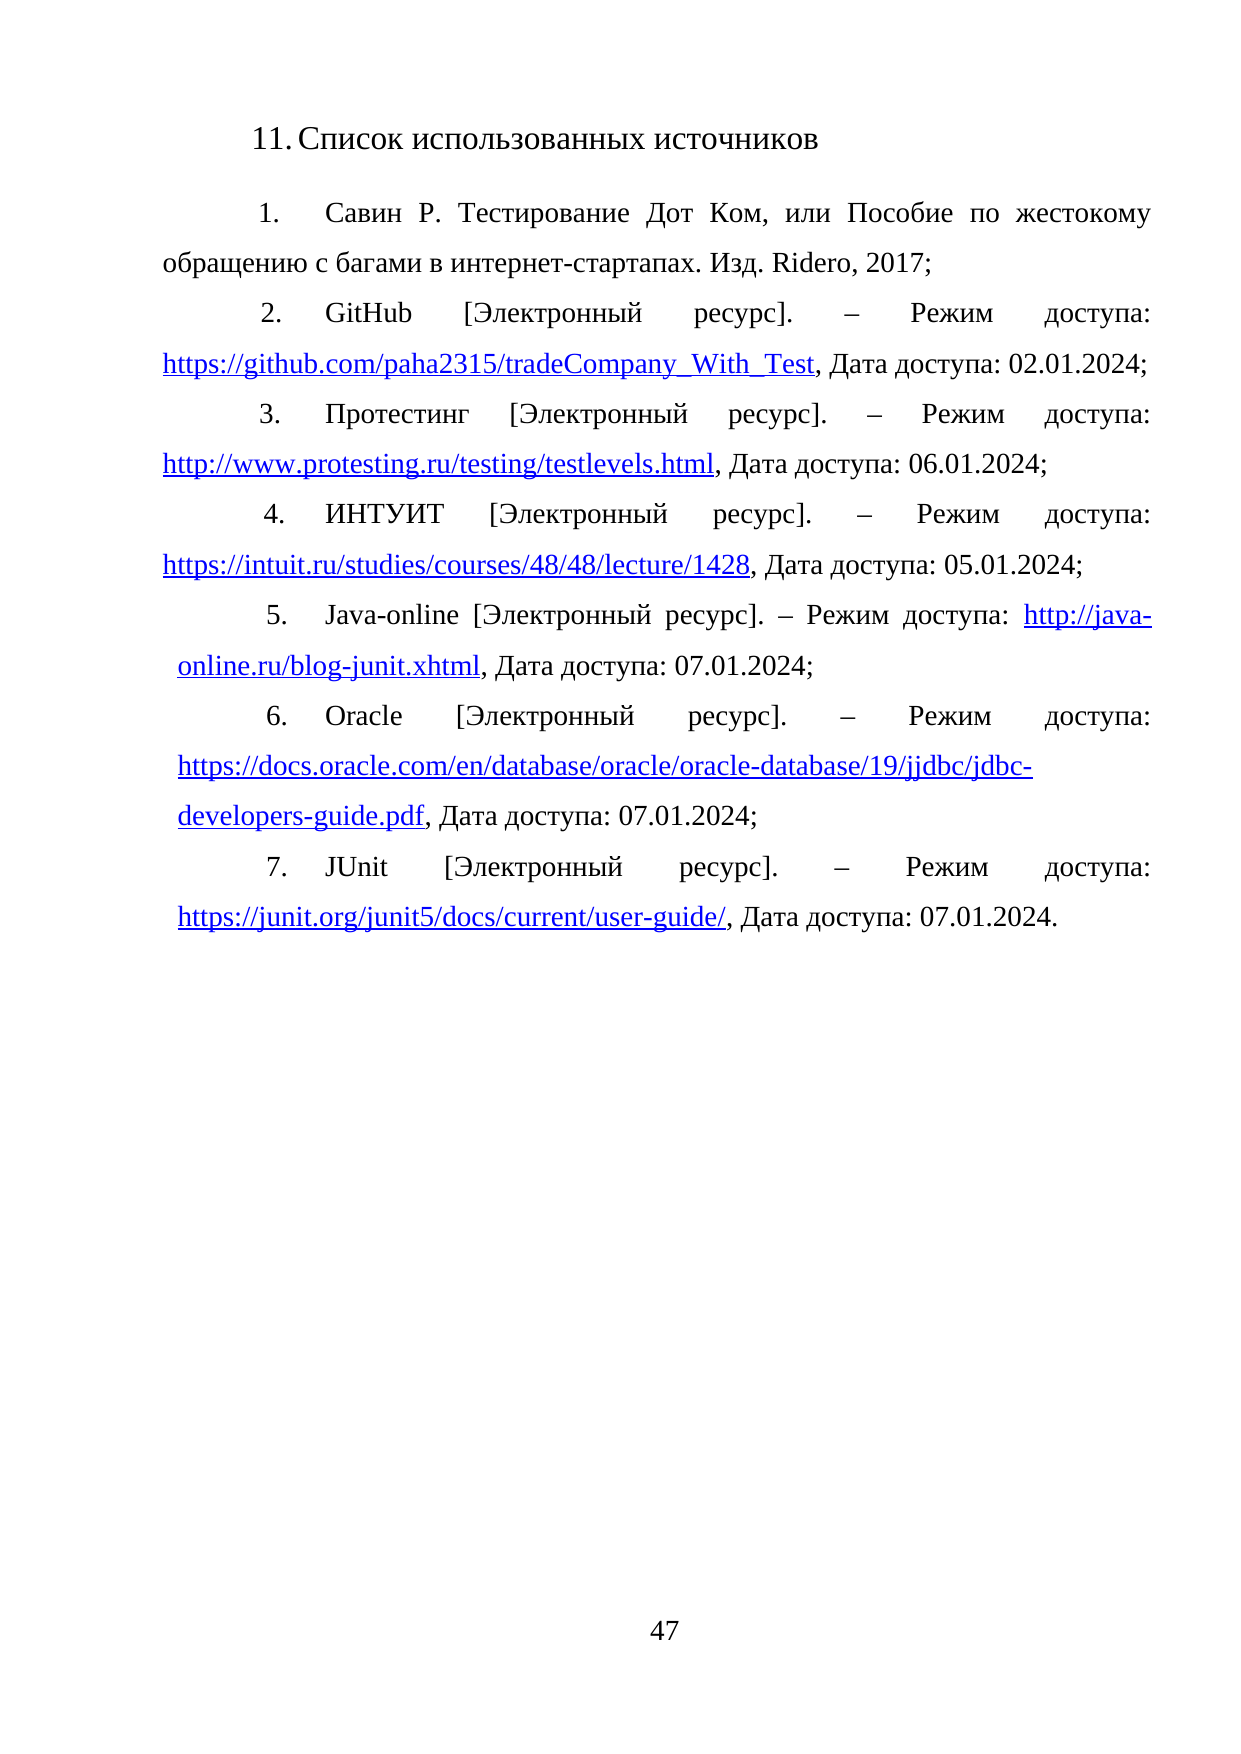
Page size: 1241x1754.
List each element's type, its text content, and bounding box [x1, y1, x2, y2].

list Савин Р. Тестирование Дот Ком, или Пособие по жестокому обращению с багами в интернет-стартапах. Изд. Ridero, 2017; [162, 195, 1152, 279]
list GitHub [Электронный ресурс]. – Режим доступа: https://github.com/paha2315/tradeCompany_With_Test, Дата доступа: 02.01.2024; [162, 295, 1152, 379]
subtitle Список использованных источников [251, 118, 1152, 156]
list JUnit [Электронный ресурс]. – Режим доступа: https://junit.org/junit5/docs/current/user-guide/, Дата доступа: 07.01.2024. [177, 849, 1152, 933]
list Java-online [Электронный ресурс]. – Режим доступа: http://java-online.ru/blog-junit.xhtml, Дата доступа: 07.01.2024; [177, 597, 1152, 681]
list ИНТУИТ [Электронный ресурс]. – Режим доступа: https://intuit.ru/studies/courses/48/48/lecture/1428, Дата доступа: 05.01.2024; [162, 497, 1152, 581]
list Протестинг [Электронный ресурс]. – Режим доступа: http://www.protesting.ru/testing/testlevels.html, Дата доступа: 06.01.2024; [162, 396, 1152, 480]
list Oracle [Электронный ресурс]. – Режим доступа: https://docs.oracle.com/en/database/oracle/oracle-database/19/jjdbc/jdbc-developers-guide.pdf, Дата доступа: 07.01.2024; [177, 698, 1152, 832]
